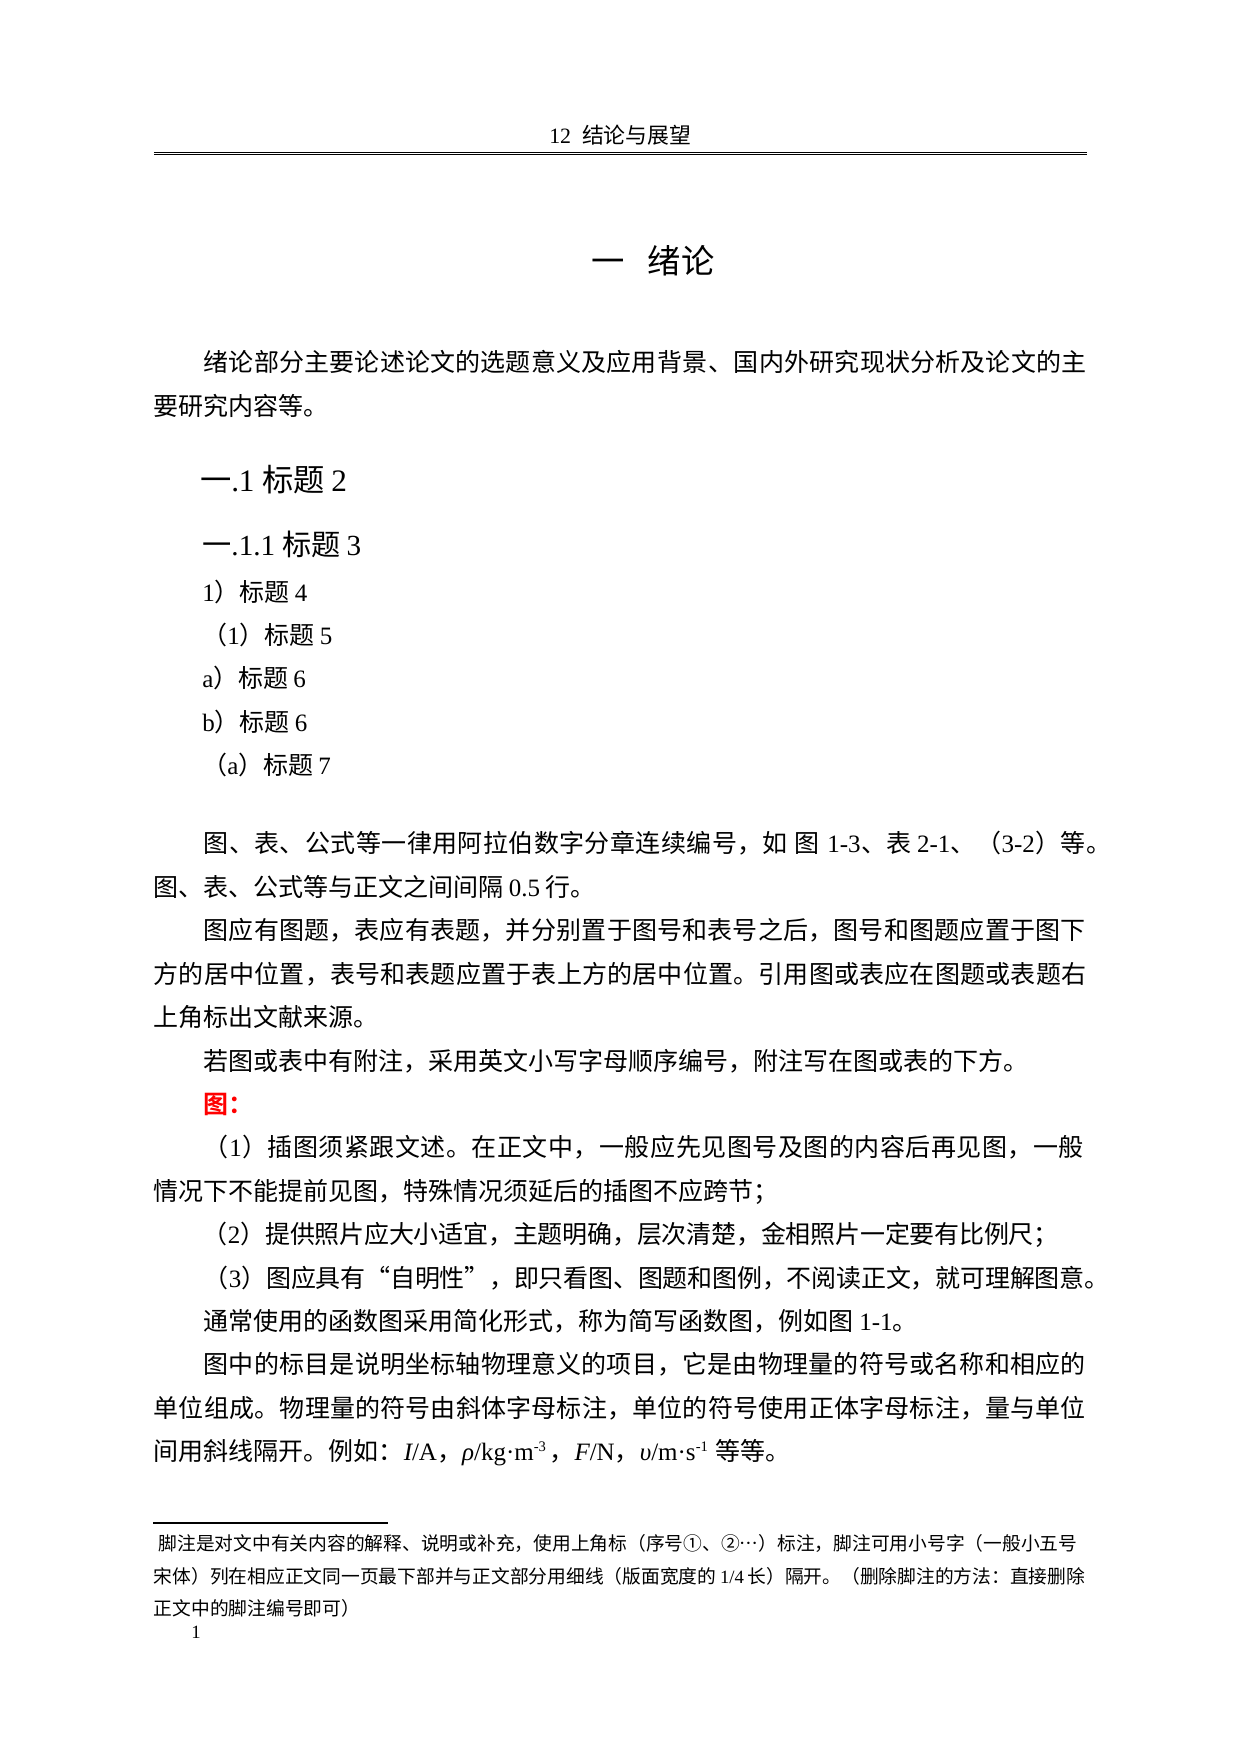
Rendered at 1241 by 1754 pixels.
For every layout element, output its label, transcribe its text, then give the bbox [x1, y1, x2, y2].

text （3）图应具有“自明性”，即只看图、图题和图例，不阅读正文，就可理解图意。 [153, 1258, 1087, 1294]
text （2）提供照片应大小适宜，主题明确，层次清楚，金相照片一定要有比例尺； [153, 1215, 1087, 1251]
text 绪论部分主要论述论文的选题意义及应用背景、国内外研究现状分析及论文的主要研究内容等。 [153, 343, 1087, 422]
text 图中的标目是说明坐标轴物理意义的项目，它是由物理量的符号或名称和相应的单位组成。物理量的符号由斜体字母标注，单位的符号使用正体字母标注，量与单位间用斜线隔开。例如：I/A，ρ/kg·m-3 ，F/N，υ/m·s-1 等等。 [153, 1345, 1087, 1468]
text 图、表、公式等一律用阿拉伯数字分章连续编号，如 图1-3、表2-1、（3-2）等。图、表、公式等与正文之间间隔0.5行。 [153, 824, 1087, 903]
text 图应有图题，表应有表题，并分别置于图号和表号之后，图号和图题应置于图下方的居中位置，表号和表题应置于表上方的居中位置。引用图或表应在图题或表题右上角标出文献来源。 [153, 911, 1087, 1034]
subtitle 绪论 [219, 235, 1087, 283]
subtitle 标题5 [202, 616, 1087, 652]
text （1）插图须紧跟文述。在正文中，一般应先见图号及图的内容后再见图，一般情况下不能提前见图，特殊情况须延后的插图不应跨节； [153, 1128, 1087, 1207]
subtitle 标题6 [202, 659, 1087, 695]
subtitle 标题4 [202, 572, 1087, 608]
subtitle 标题6 [202, 702, 1087, 739]
text 通常使用的函数图采用简化形式，称为简写函数图，例如图 1-1。 [153, 1302, 1087, 1338]
subtitle 标题3 [202, 521, 1087, 564]
subtitle 标题7 [202, 746, 1087, 782]
subtitle 标题2 [200, 455, 1087, 500]
text 若图或表中有附注，采用英文小写字母顺序编号，附注写在图或表的下方。 [153, 1041, 1087, 1077]
text 图： [153, 1084, 1087, 1121]
